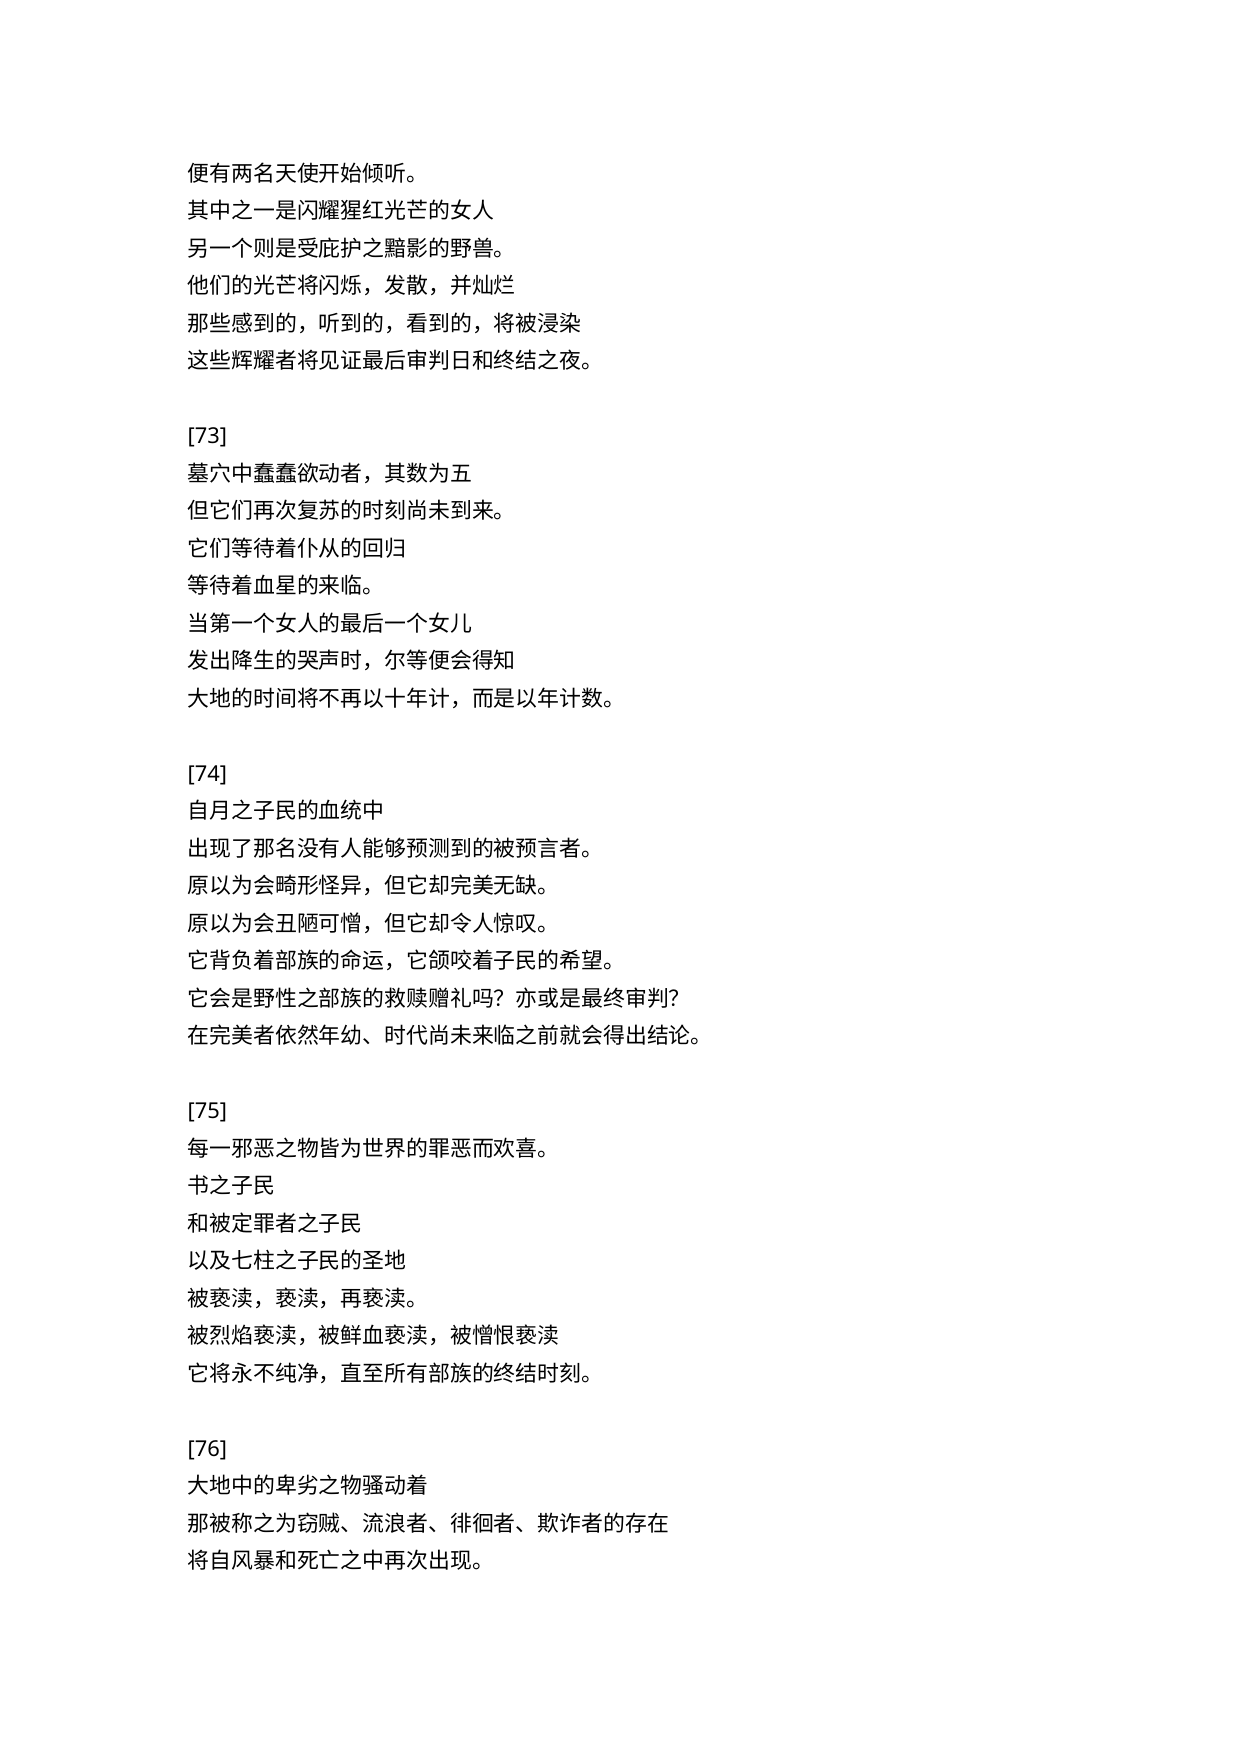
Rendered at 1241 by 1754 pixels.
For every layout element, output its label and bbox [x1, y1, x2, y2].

text [187, 150, 1053, 1575]
